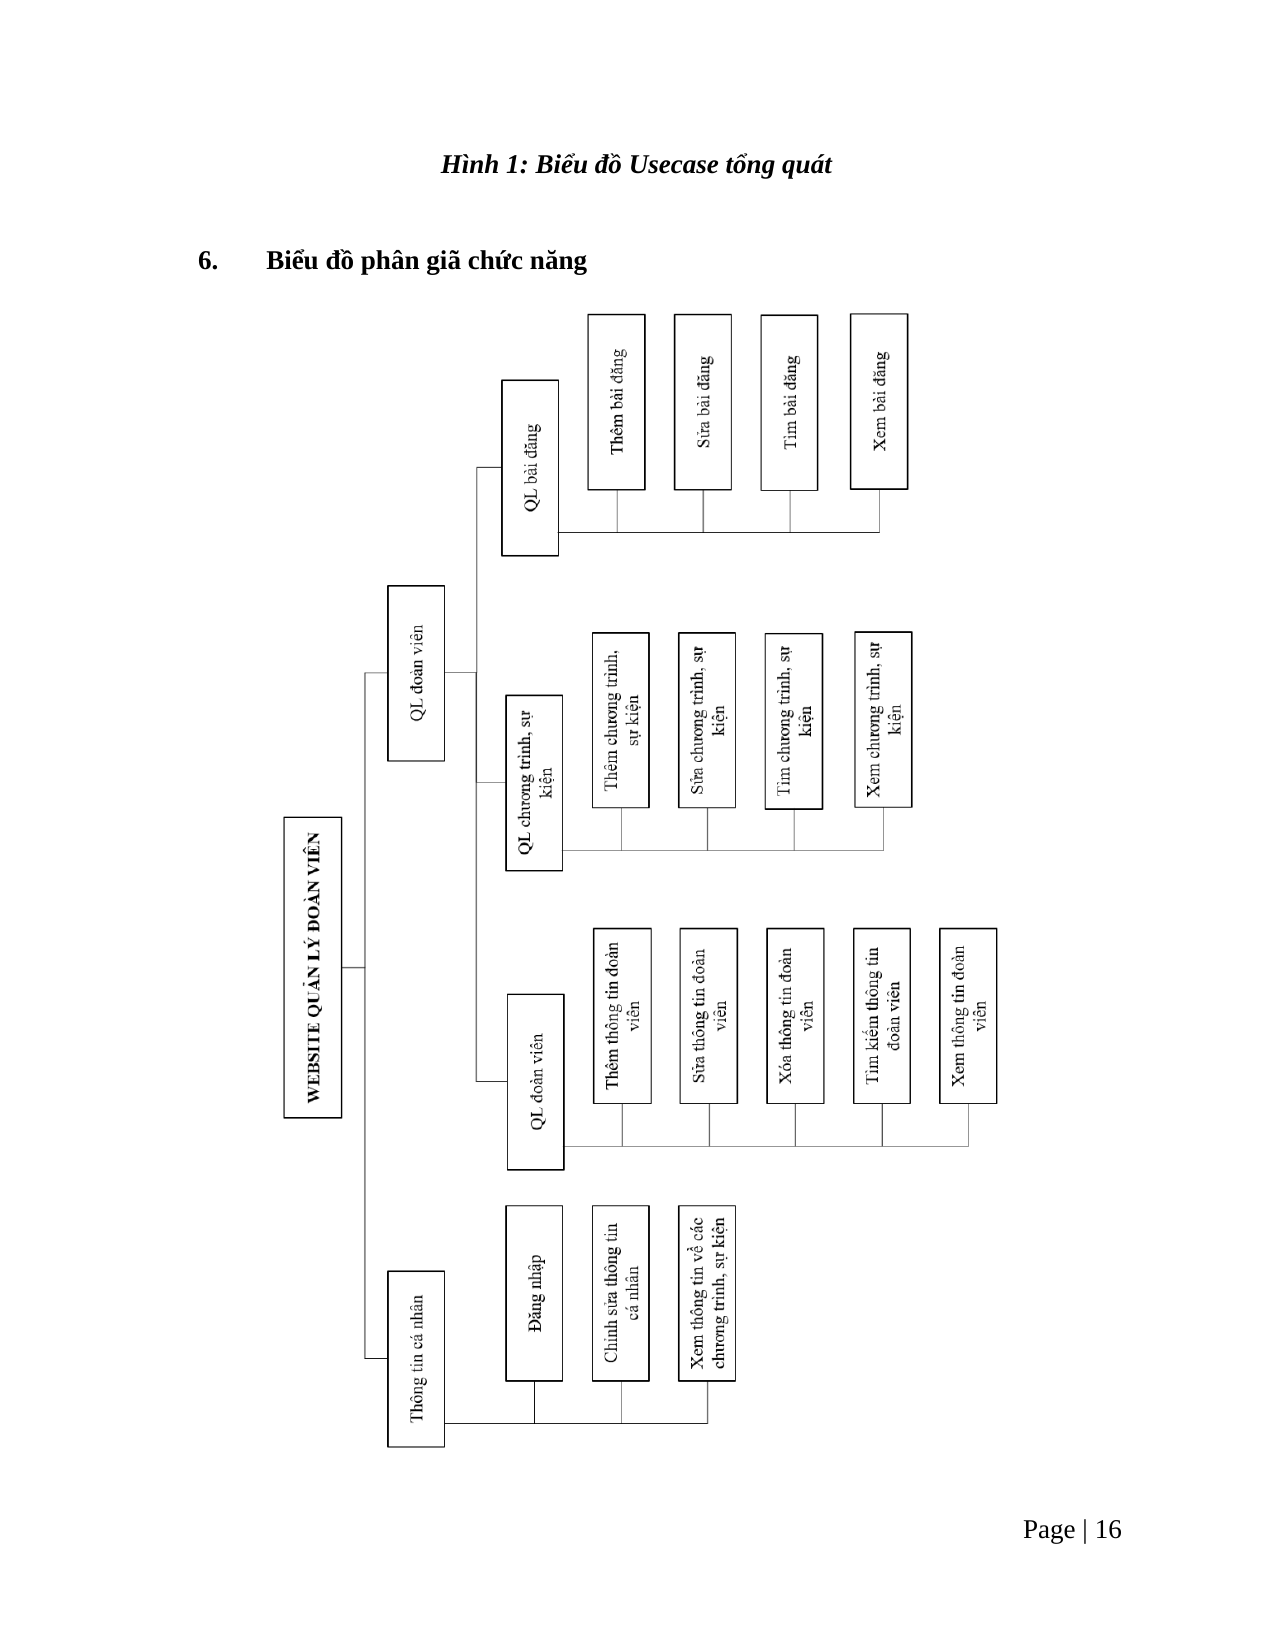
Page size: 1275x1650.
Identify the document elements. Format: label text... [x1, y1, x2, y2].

list Biểu đồ phân giã chức năng [198, 244, 1121, 275]
subtitle Hình 1: Biểu đồ Usecase tổng quát [153, 148, 1121, 179]
picture [276, 307, 1001, 1480]
